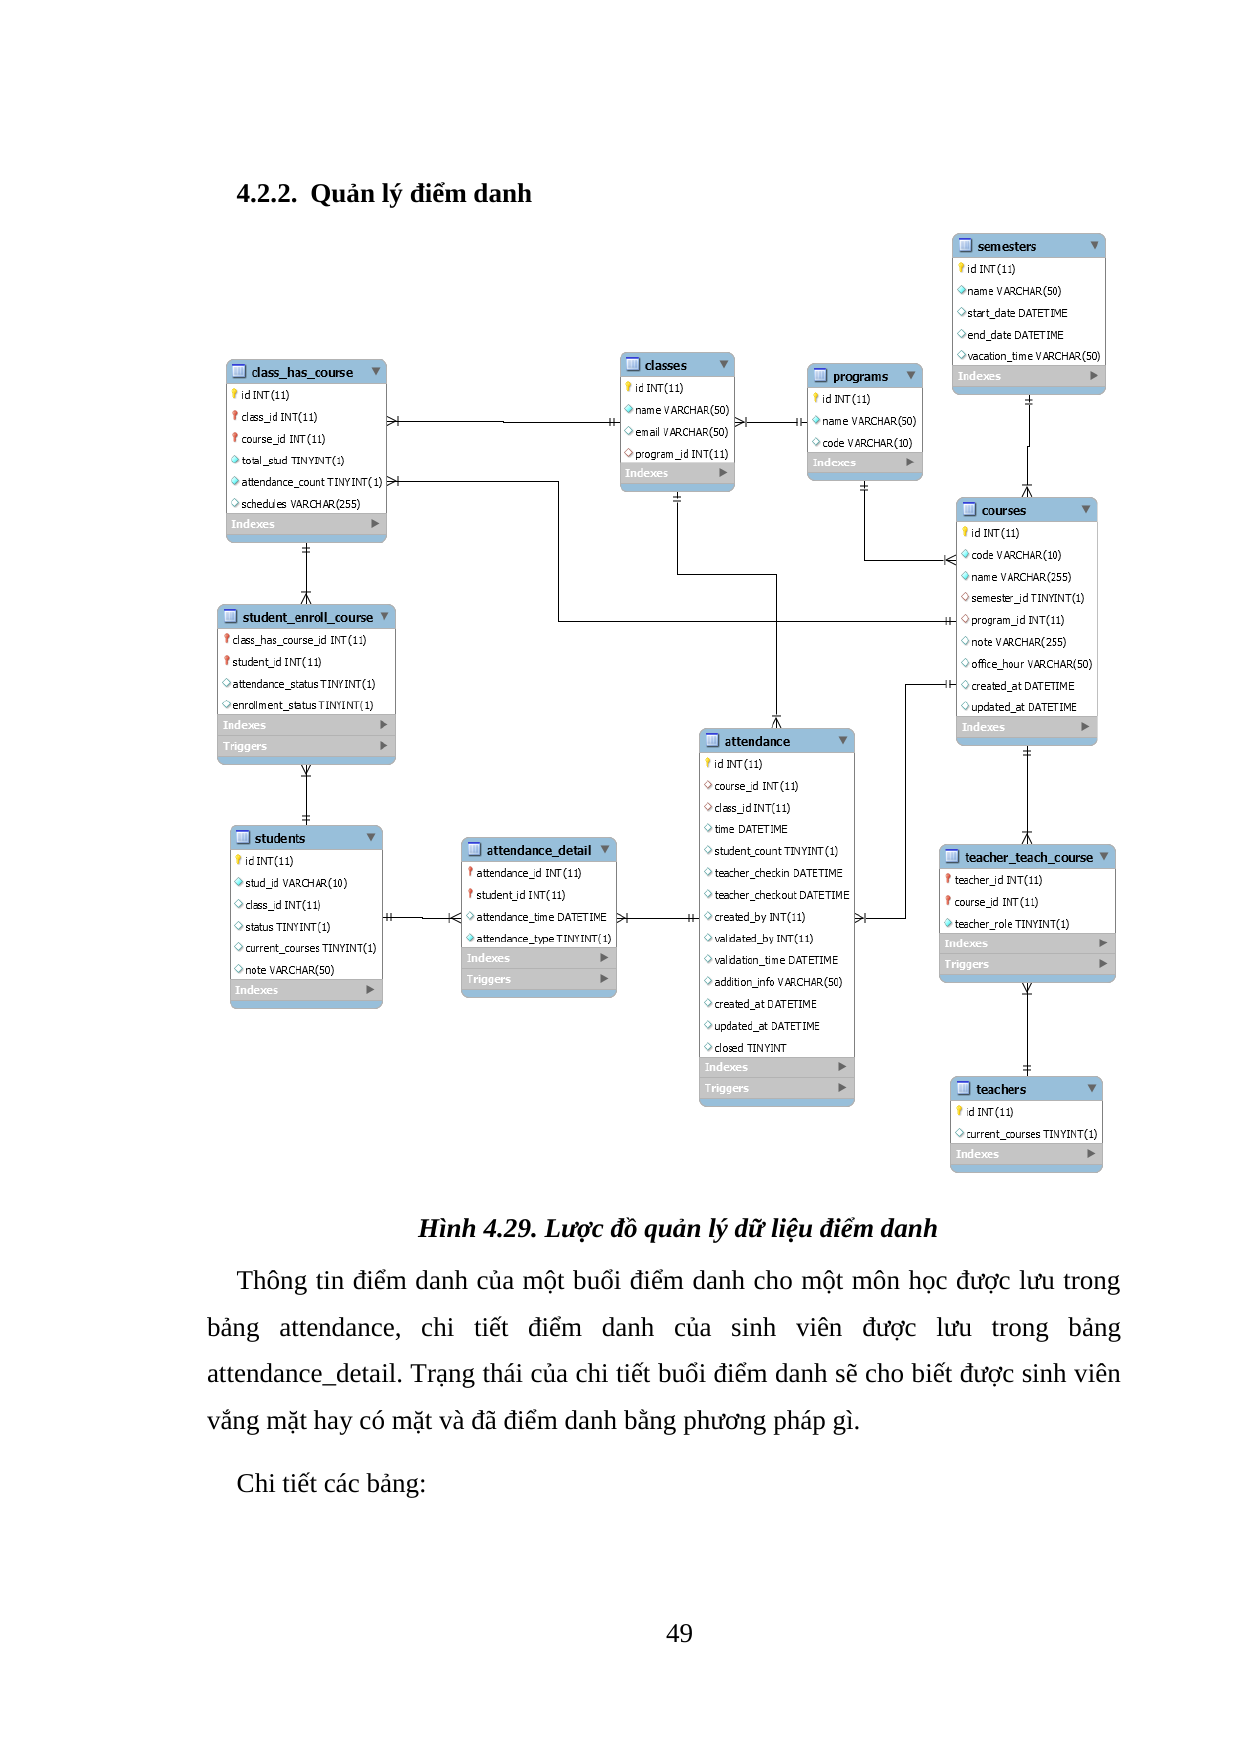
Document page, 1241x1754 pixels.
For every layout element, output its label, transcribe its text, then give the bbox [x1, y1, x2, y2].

text Chi tiết các bảng: [207, 1468, 1122, 1499]
picture [210, 223, 1119, 1181]
text Thông tin điểm danh của một buổi điểm danh cho một môn học được lưu trong bảng attendance, chi tiết điểm danh của sinh viên được lưu trong bảng attendance_detail. Trạng thái của chi tiết buổi điểm danh sẽ cho biết được sinh viên vắng mặt hay có mặt và đã điểm danh bằng phương pháp gì. [207, 1264, 1122, 1435]
subtitle Quản lý điểm danh [236, 177, 1122, 208]
